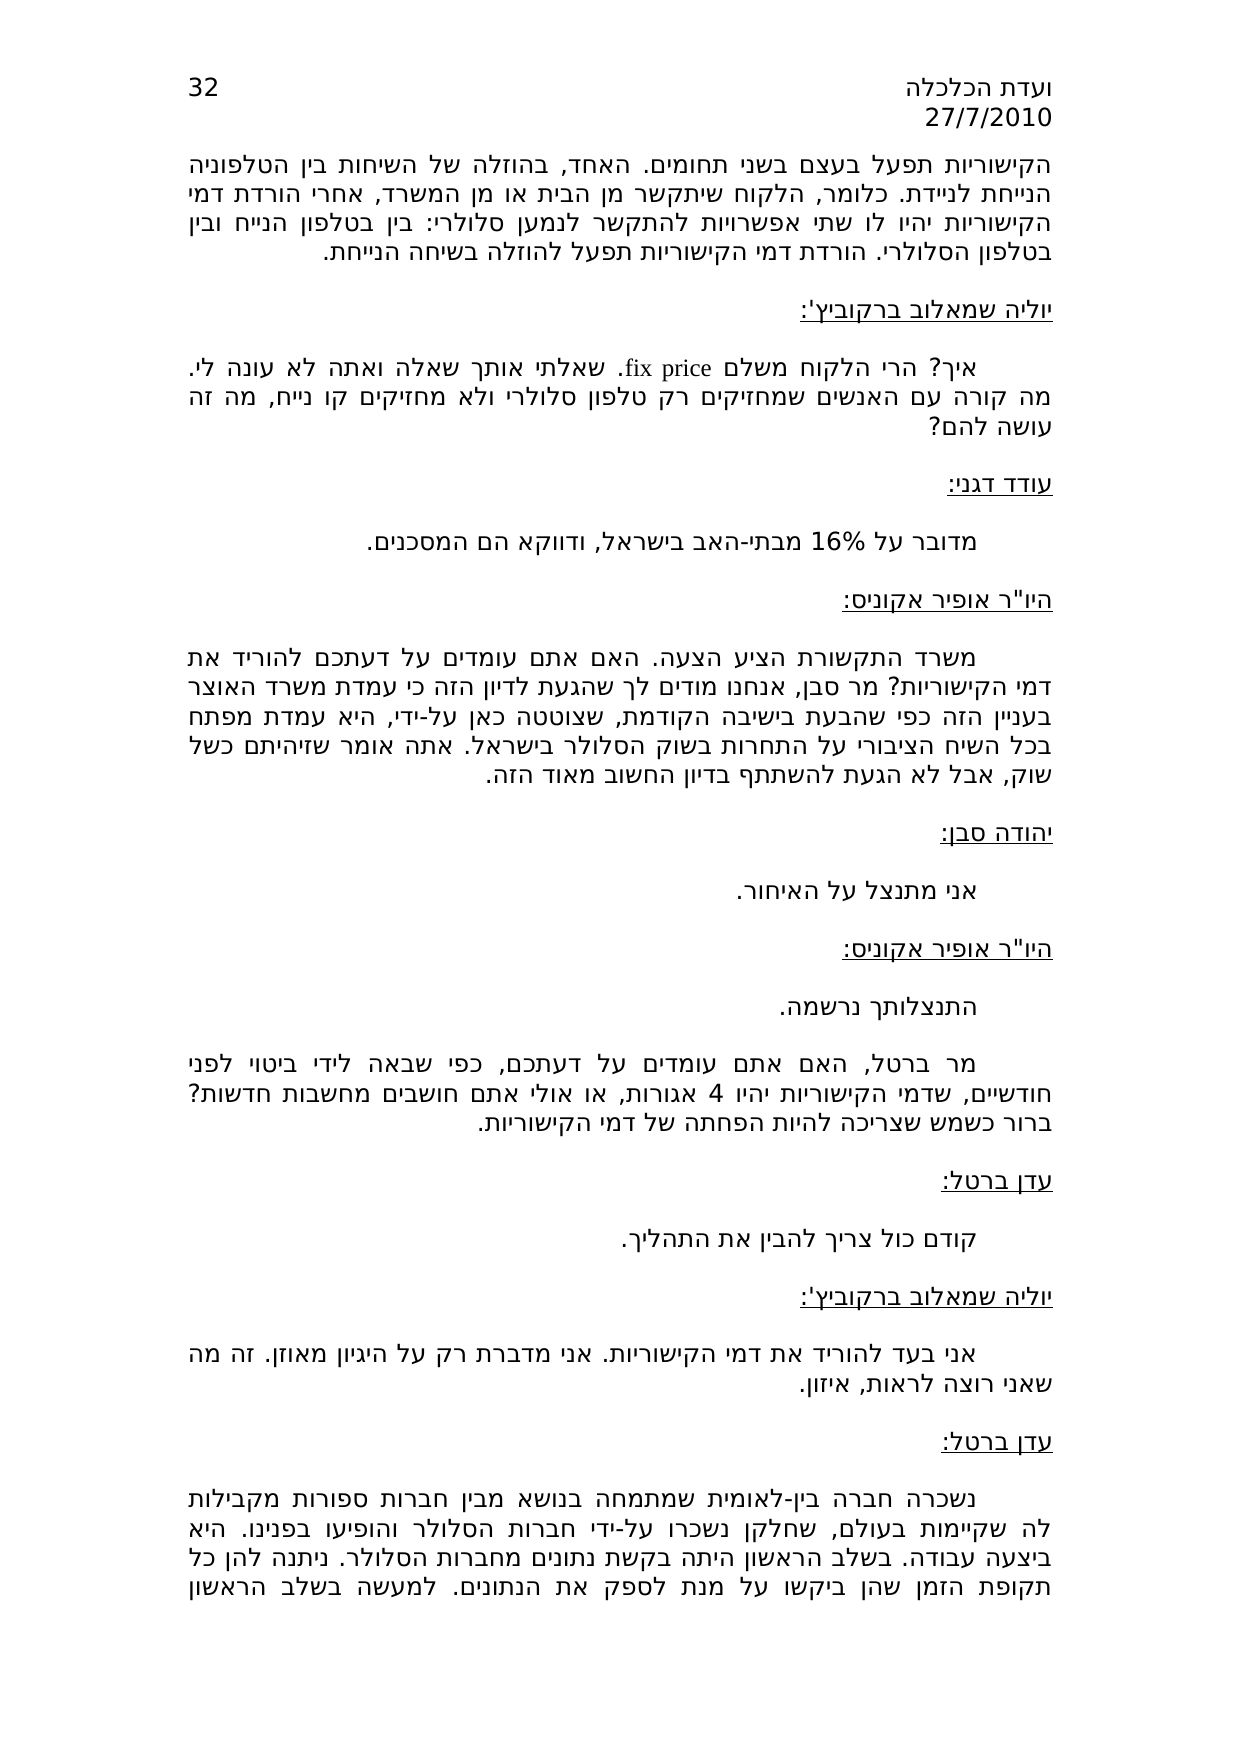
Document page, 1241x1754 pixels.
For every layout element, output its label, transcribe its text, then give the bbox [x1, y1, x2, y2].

text היו"ר אופיר אקוניס: [187, 934, 1053, 963]
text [187, 1485, 1053, 1601]
text אני בעד להוריד את דמי הקישוריות. אני מדברת רק על היגיון מאוזן. זה מה שאני רוצה לראות, איזון. [187, 1340, 1053, 1398]
text עודד דגני: [187, 470, 1053, 499]
text יהודה סבן: [187, 818, 1053, 847]
text איך? הרי הלקוח משלם fix price. שאלתי אותך שאלה ואתה לא עונה לי. מה קורה עם האנשים שמחזיקים רק טלפון סלולרי ולא מחזיקים קו נייח, מה זה עושה להם? [187, 353, 1053, 441]
text אני מתנצל על האיחור. [187, 876, 1053, 905]
text עדן ברטל: [187, 1427, 1053, 1456]
text היו"ר אופיר אקוניס: [187, 586, 1053, 615]
text קודם כול צריך להבין את התהליך. [187, 1224, 1053, 1253]
text מר ברטל, האם אתם עומדים על דעתכם, כפי שבאה לידי ביטוי לפני חודשיים, שדמי הקישוריות יהיו 4 אגורות, או אולי אתם חושבים מחשבות חדשות? ברור כשמש שצריכה להיות הפחתה של דמי הקישוריות. [187, 1050, 1053, 1137]
text עדן ברטל: [187, 1166, 1053, 1195]
text מדובר על 16% מבתי-האב בישראל, ודווקא הם המסכנים. [187, 528, 1053, 557]
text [187, 150, 1053, 267]
text משרד התקשורת הציע הצעה. האם אתם עומדים על דעתכם להוריד את דמי הקישוריות? מר סבן, אנחנו מודים לך שהגעת לדיון הזה כי עמדת משרד האוצר בעניין הזה כפי שהבעת בישיבה הקודמת, שצוטטה כאן על-ידי, היא עמדת מפתח בכל השיח הציבורי על התחרות בשוק הסלולר בישראל. אתה אומר שזיהיתם כשל שוק, אבל לא הגעת להשתתף בדיון החשוב מאוד הזה. [187, 643, 1053, 789]
text התנצלותך נרשמה. [187, 992, 1053, 1021]
text יוליה שמאלוב ברקוביץ': [187, 1282, 1053, 1311]
text יוליה שמאלוב ברקוביץ': [187, 295, 1053, 324]
